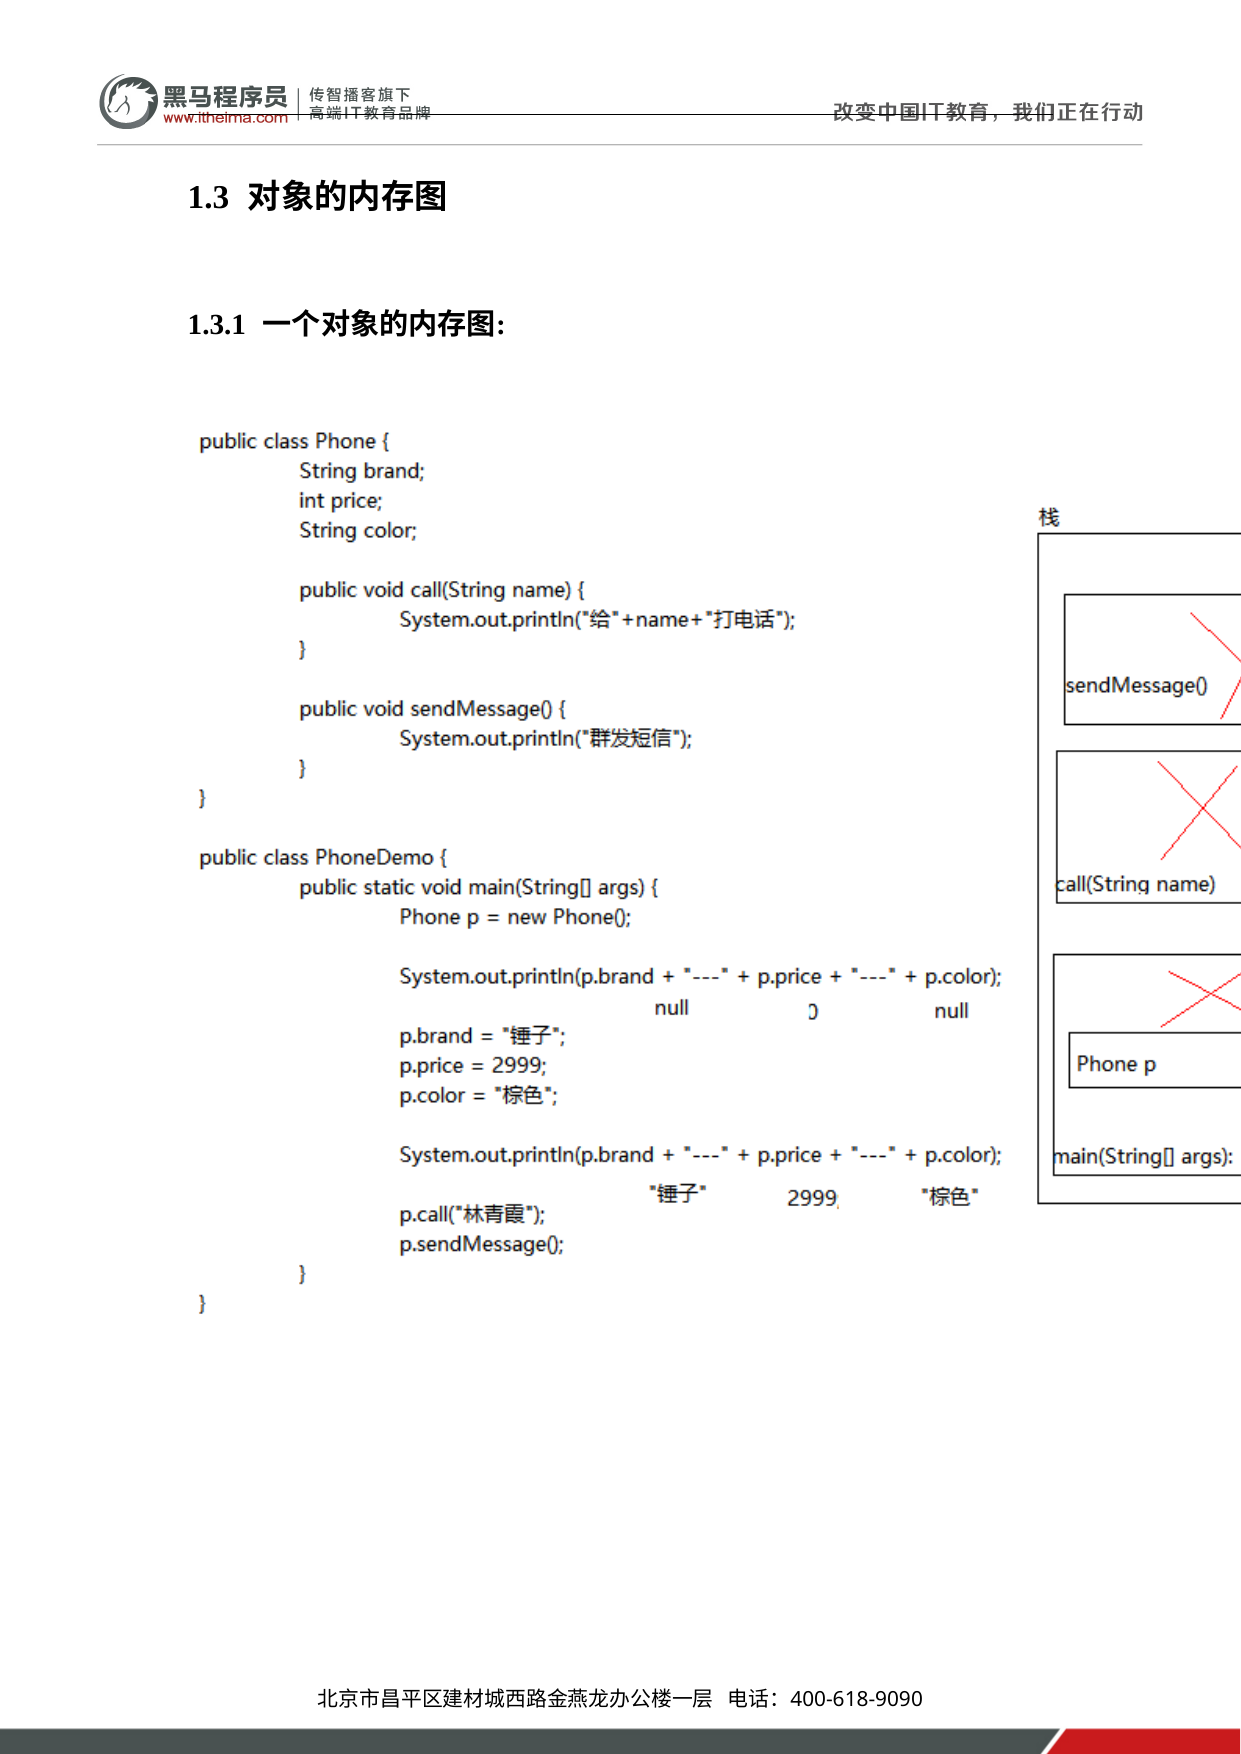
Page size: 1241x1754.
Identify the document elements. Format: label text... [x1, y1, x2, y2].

picture [187, 412, 1241, 1350]
subtitle 对象的内存图 [187, 162, 1053, 227]
picture [0, 1669, 1241, 1754]
picture [0, 3, 1241, 153]
subtitle 一个对象的内存图: [187, 289, 1053, 354]
